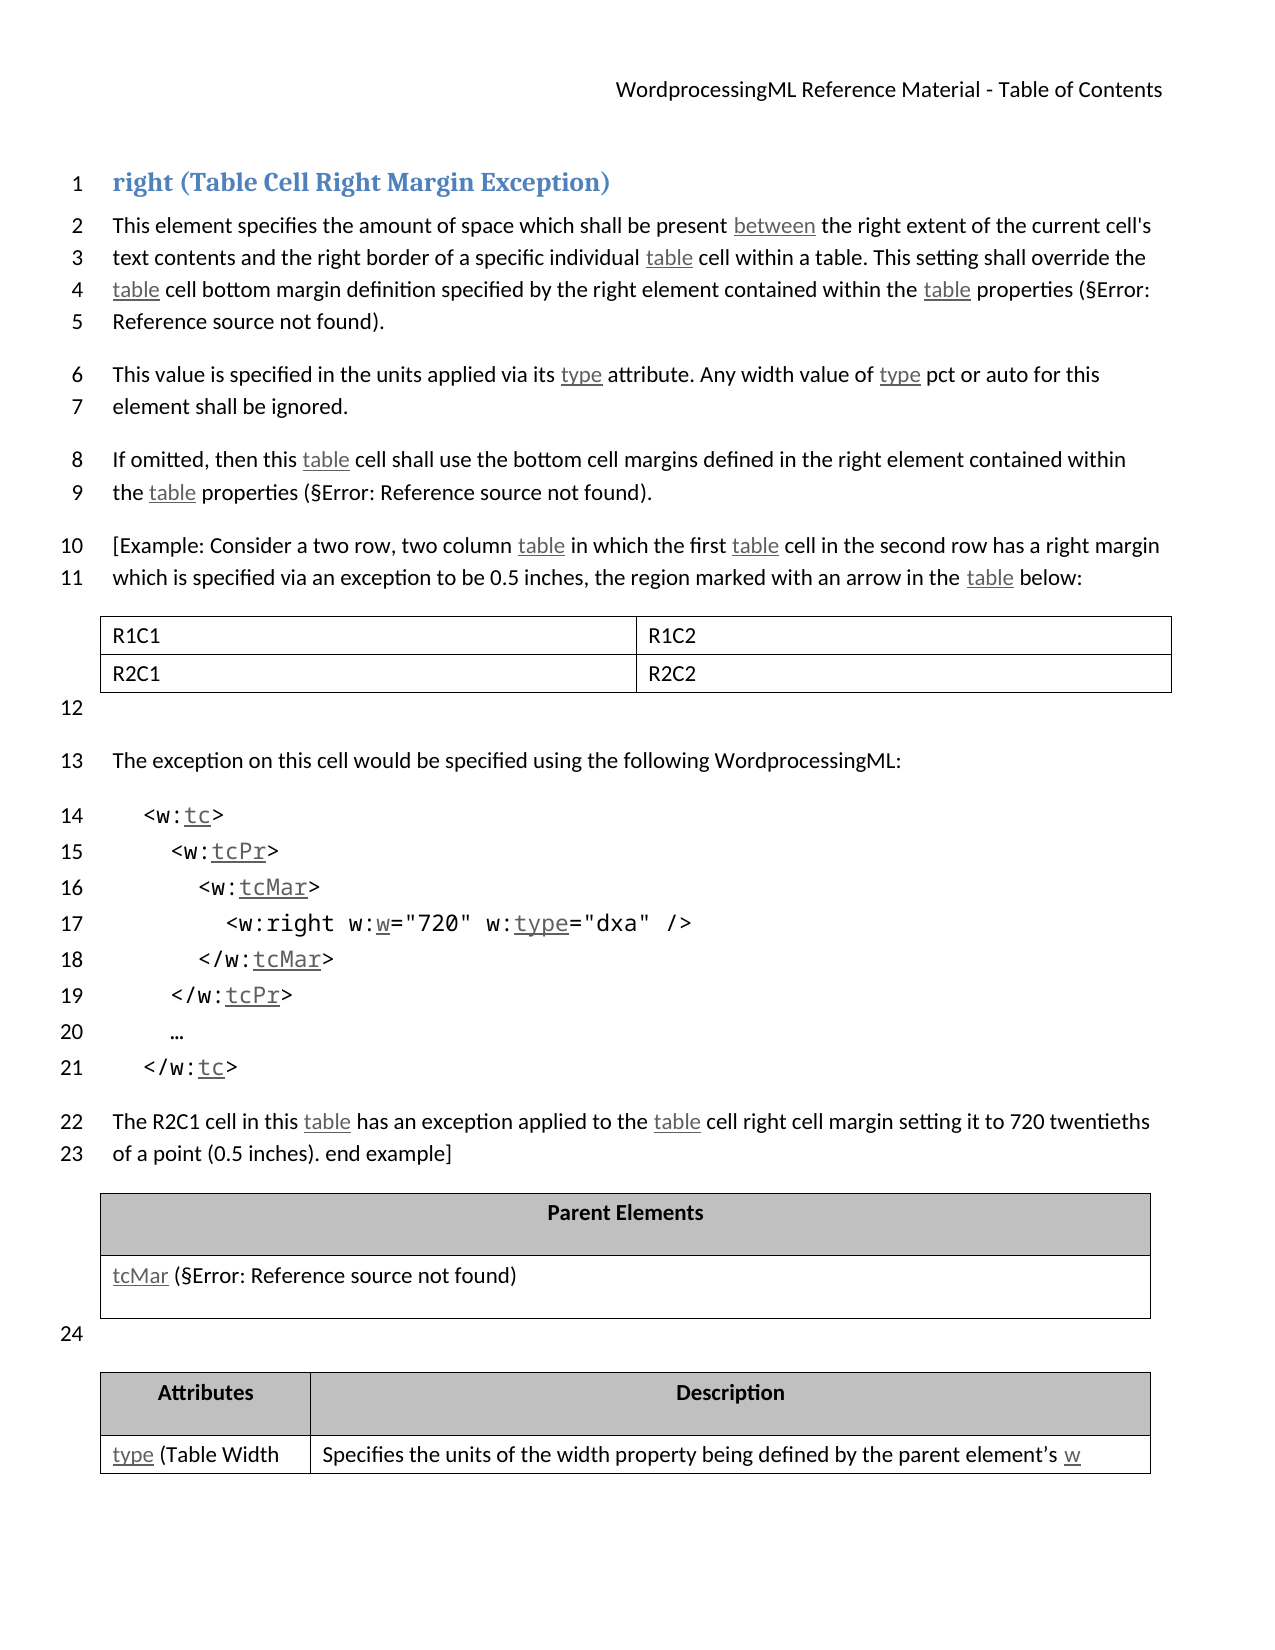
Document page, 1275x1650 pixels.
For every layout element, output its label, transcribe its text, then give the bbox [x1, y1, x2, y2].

table_header Description [311, 1373, 1150, 1435]
text The R2C1 cell in this table has an exception applied to the table cell right cell margin setting it to 720 twentieths of a point (). end example] [112, 1107, 1162, 1168]
table_header Attributes [101, 1373, 310, 1435]
table_cell type (Table Width Type) [101, 1436, 310, 1473]
table_header R1C2 [637, 617, 1171, 654]
table_cell R2C1 [101, 655, 636, 692]
table_header R1C1 [101, 617, 636, 654]
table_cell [311, 1436, 1150, 1473]
text [Example: Consider a two row, two column table in which the first table cell in the second row has a right margin which is specified via an exception to be , the region marked with an arrow in the table below: [112, 531, 1162, 591]
table_header Parent Elements [101, 1194, 1150, 1255]
text <w:tc> <w:tcPr> <w:tcMar> <w:right w:w="720" w:type="dxa" /> </w:tcMar> </w:tcPr> [142, 799, 1162, 1010]
subtitle right (Table Cell Right Margin Exception) [112, 167, 1162, 198]
text The exception on this cell would be specified using the following WordprocessingML: [112, 746, 1162, 774]
text … </w:tc> [142, 1015, 1162, 1082]
text This value is specified in the units applied via its type attribute. Any width value of type pct or auto for this element shall be ignored. [112, 360, 1162, 421]
table_cell R2C2 [637, 655, 1171, 692]
